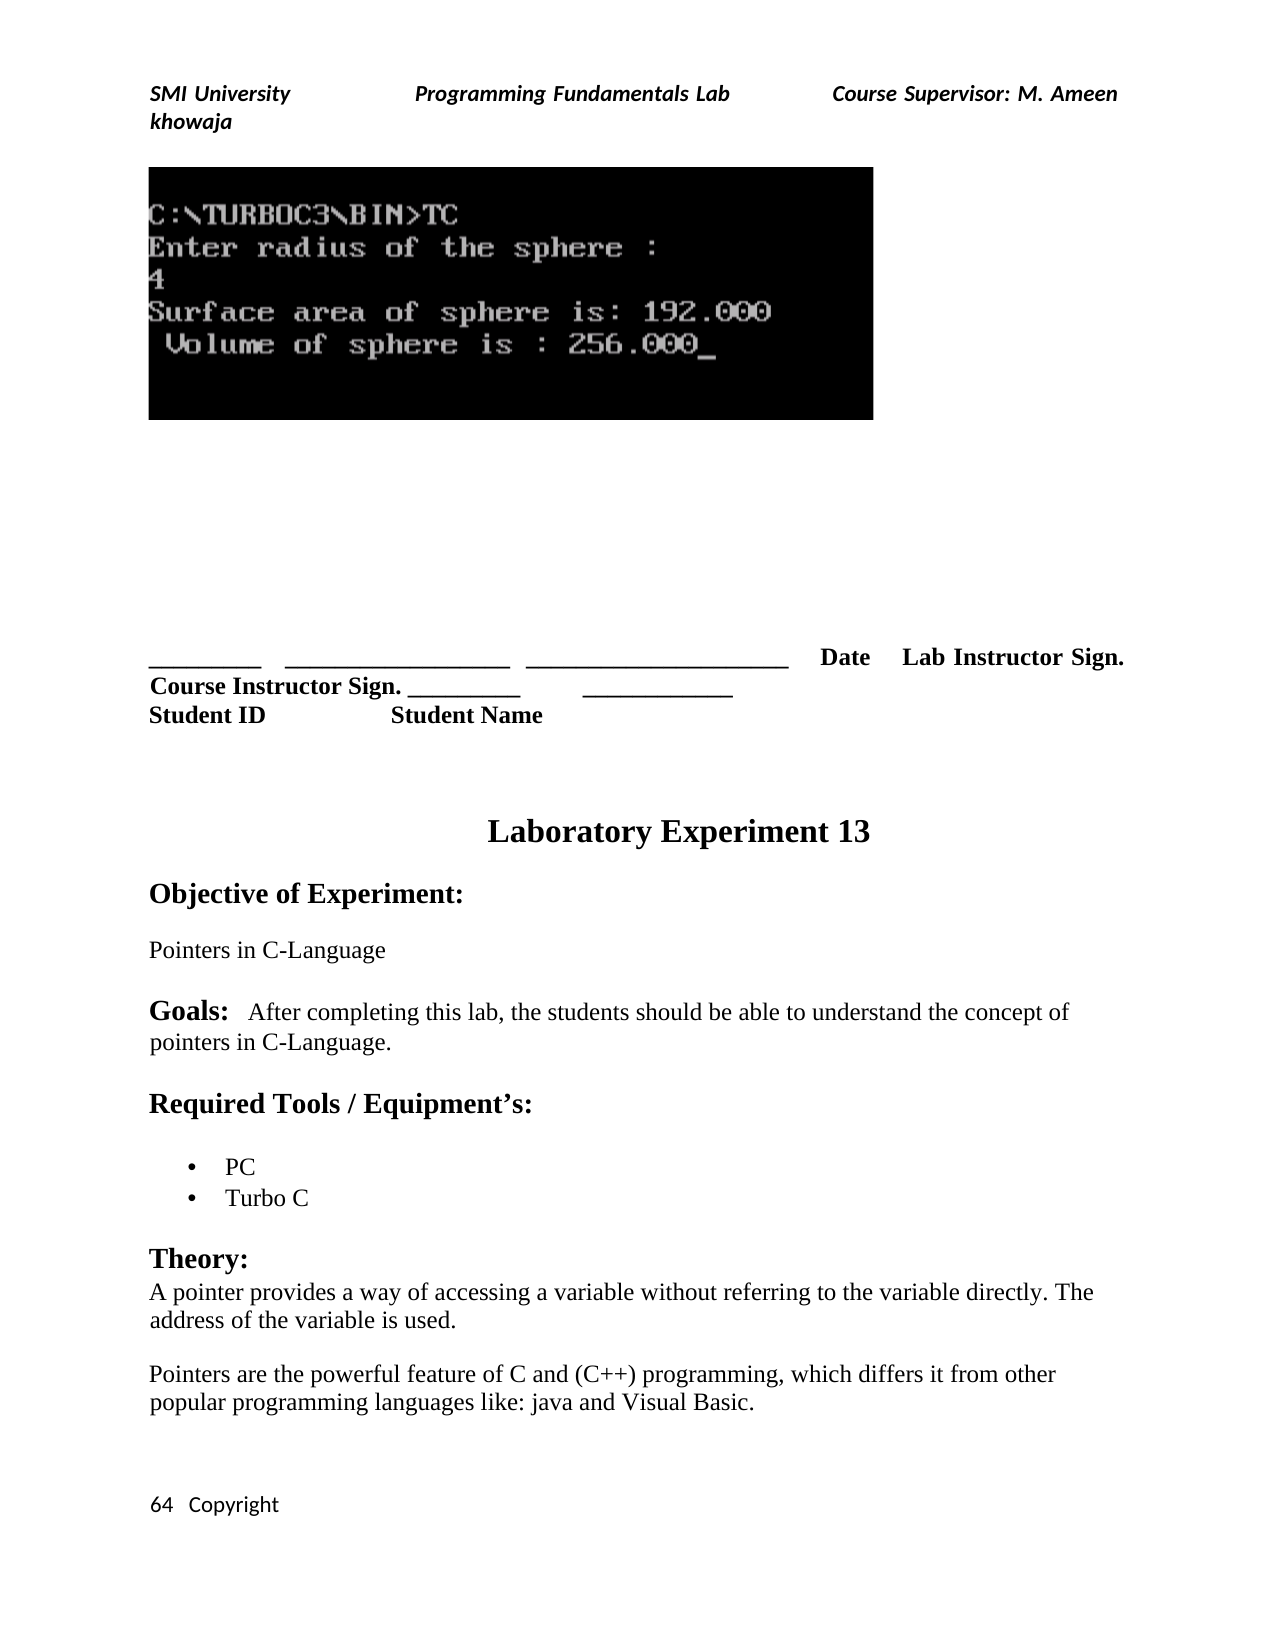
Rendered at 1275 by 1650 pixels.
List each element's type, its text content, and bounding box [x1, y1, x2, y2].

subtitle Required Tools / Equipment’s: [148, 1087, 1127, 1120]
text Goals: After completing this lab, the students should be able to understand the concept of pointers in C-Language. [148, 993, 1124, 1055]
text _________ __________________ _____________________ Date Lab Instructor Sign. Course Instructor Sign. _________ ____________ [148, 642, 1125, 700]
text A pointer provides a way of accessing a variable without referring to the variable directly. The address of the variable is used. [148, 1277, 1124, 1334]
subtitle Theory: [148, 1243, 1127, 1276]
text Student ID Student Name [148, 700, 1125, 729]
text Laboratory Experiment 13 [150, 811, 1127, 850]
text Pointers are the powerful feature of C and (C++) programming, which differs it from other popular programming languages like: java and Visual Basic. [148, 1359, 1124, 1416]
subtitle Objective of Experiment: [148, 877, 1127, 910]
list PC [187, 1152, 1124, 1181]
picture [148, 167, 874, 420]
list Turbo C [187, 1183, 1124, 1212]
text Pointers in C-Language [148, 935, 1124, 964]
